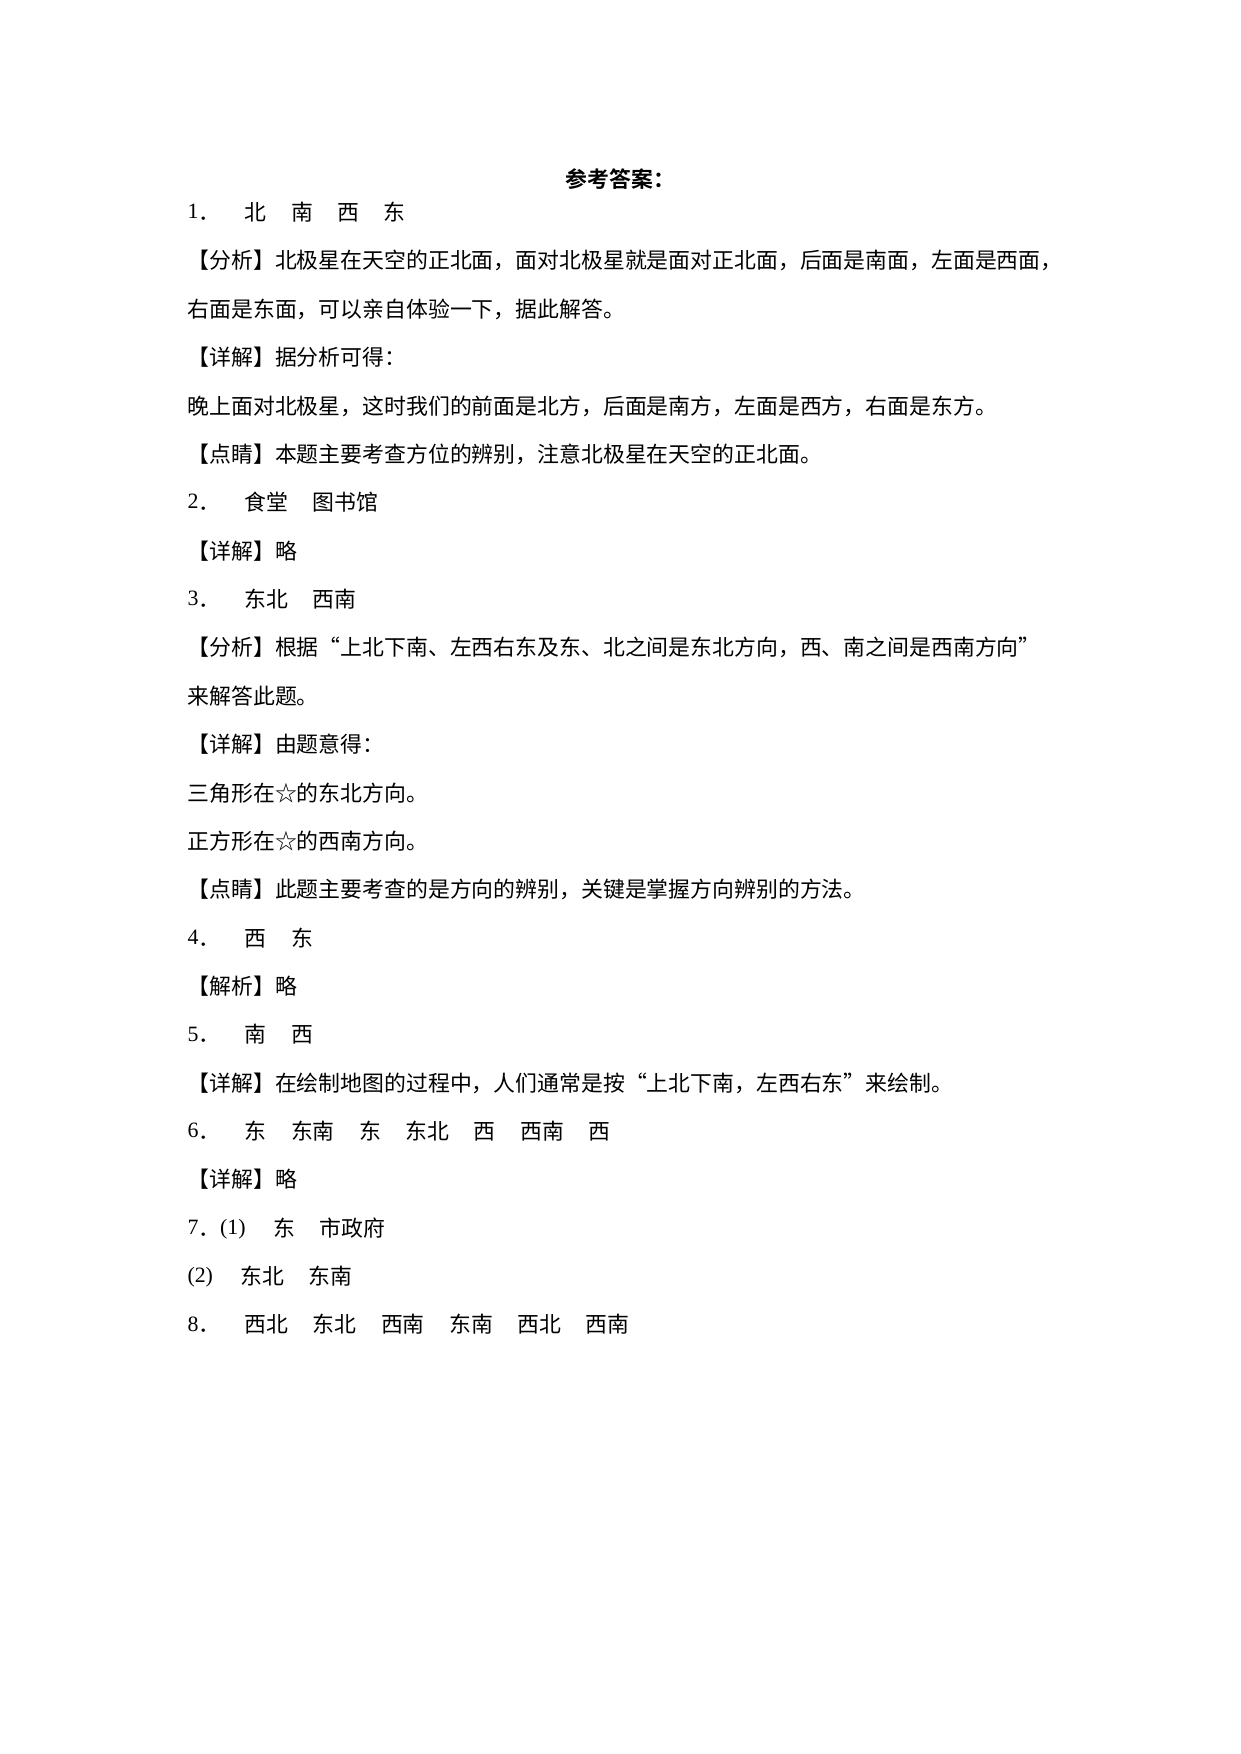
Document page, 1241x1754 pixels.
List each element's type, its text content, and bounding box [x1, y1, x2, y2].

text (2) 东北 东南 [187, 1259, 1053, 1291]
text 【详解】在绘制地图的过程中，人们通常是按“上北下南，左西右东”来绘制。 [187, 1065, 1053, 1098]
text 【详解】略 [187, 1162, 1053, 1194]
text 3． 东北 西南 [187, 582, 1053, 614]
text 1． 北 南 西 东 [187, 194, 1053, 227]
text 晚上面对北极星，这时我们的前面是北方，后面是南方，左面是西方，右面是东方。 [187, 388, 1053, 421]
text 【详解】据分析可得： [187, 340, 1053, 372]
text 5． 南 西 [187, 1017, 1053, 1049]
text 【解析】略 [187, 969, 1053, 1001]
text 【详解】略 [187, 533, 1053, 566]
text 8． 西北 东北 西南 东南 西北 西南 [187, 1307, 1053, 1339]
text 正方形在☆的西南方向。 [187, 824, 1053, 856]
text 【详解】由题意得： [187, 727, 1053, 759]
text 2． 食堂 图书馆 [187, 485, 1053, 517]
text 三角形在☆的东北方向。 [187, 775, 1053, 808]
text 7．(1) 东 市政府 [187, 1210, 1053, 1243]
text 6． 东 东南 东 东北 西 西南 西 [187, 1114, 1053, 1146]
text 4． 西 东 [187, 920, 1053, 953]
text 【点睛】此题主要考查的是方向的辨别，关键是掌握方向辨别的方法。 [187, 872, 1053, 904]
text 【点睛】本题主要考查方位的辨别，注意北极星在天空的正北面。 [187, 437, 1053, 469]
text 【分析】北极星在天空的正北面，面对北极星就是面对正北面，后面是南面，左面是西面，右面是东面，可以亲自体验一下，据此解答。 [187, 243, 1053, 324]
text 参考答案： [187, 162, 1053, 194]
text 【分析】根据“上北下南、左西右东及东、北之间是东北方向，西、南之间是西南方向”来解答此题。 [187, 630, 1053, 711]
